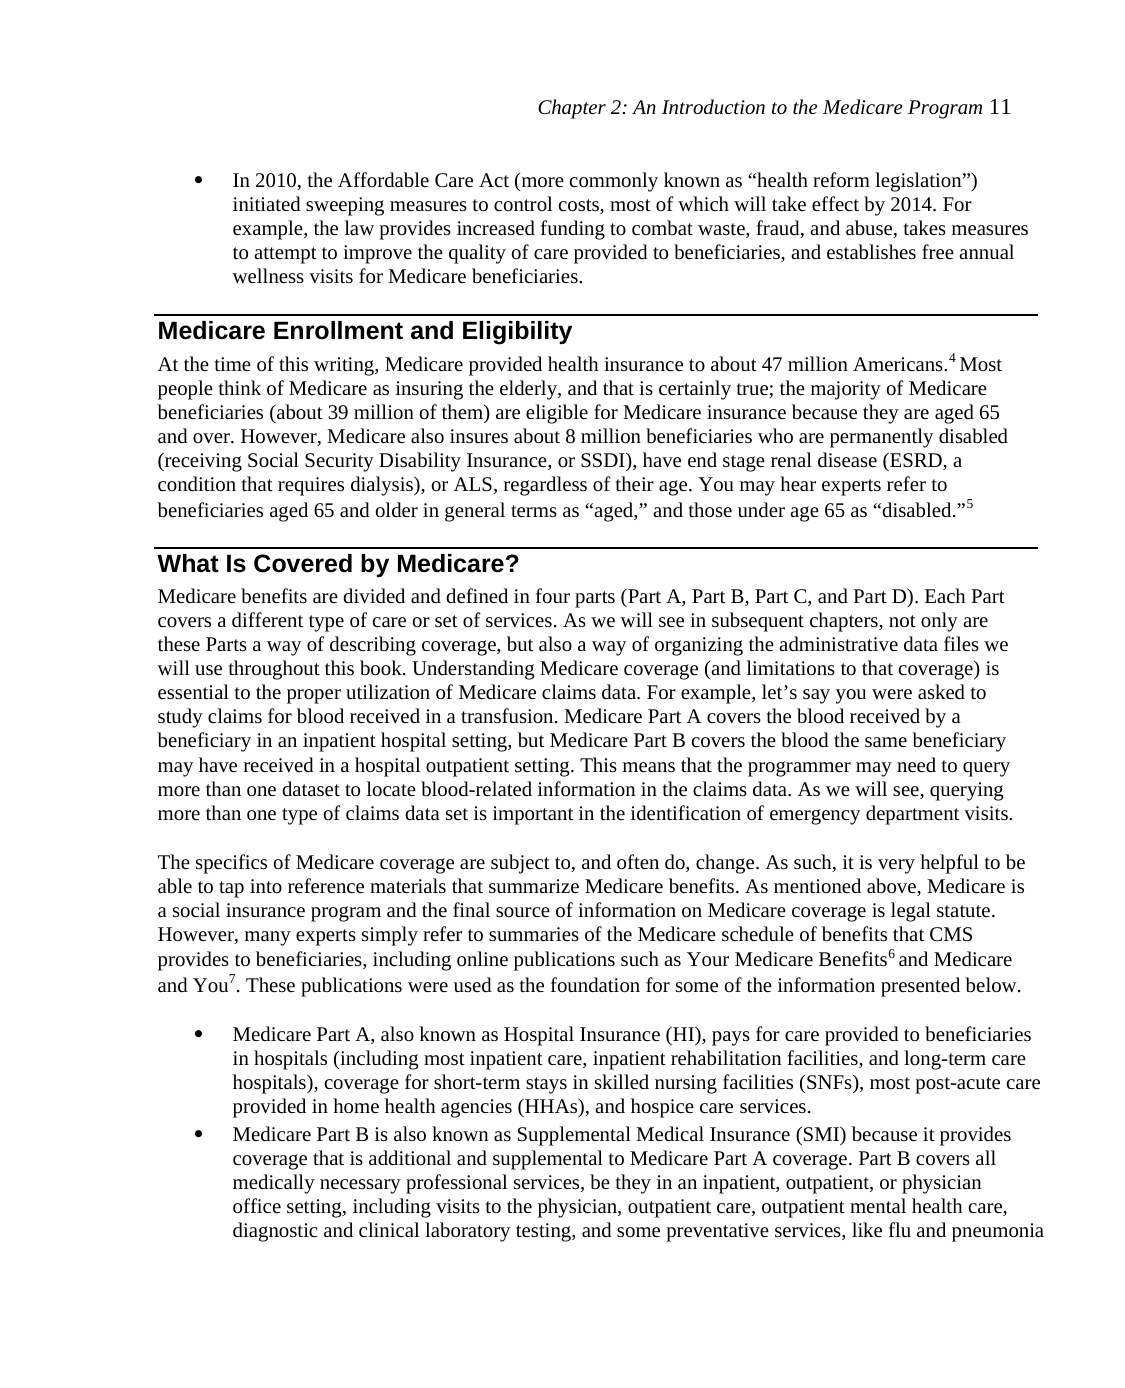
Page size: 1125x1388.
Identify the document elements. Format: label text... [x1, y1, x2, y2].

subtitle What Is Covered by Medicare? [157, 543, 1077, 578]
text The specifics of Medicare coverage are subject to, and often do, change. As such, it is very helpful to be able to tap into reference materials that summarize Medicare benefits. As mentioned above, Medicare is a social insurance program and the final source of information on Medicare coverage is legal statute. [157, 850, 1026, 922]
list Medicare Part B is also known as Supplemental Medical Insurance (SMI) because it provides coverage that is additional and supplemental to Medicare Part A coverage. Part B covers all medically necessary professional services, be they in an inpatient, outpatient, or physician office setting, including visits to the physician, outpatient care, outpatient mental health care, [195, 1122, 1012, 1218]
subtitle Medicare Enrollment and Eligibility [157, 309, 1077, 345]
text At the time of this writing, Medicare provided health insurance to about 47 million Americans.4 Most people think of Medicare as insuring the elderly, and that is certainly true; the majority of Medicare beneficiaries (about 39 million of them) are eligible for Medicare insurance because they are aged 65 and over. However, Medicare also insures about 8 million beneficiaries who are permanently disabled (receiving Social Security Disability Insurance, or SSDI), have end stage renal disease (ESRD, a condition that requires dialysis), or ALS, regardless of their age. You may hear experts refer to beneficiaries aged 65 and older in general terms as “aged,” and those under age 65 as “disabled.”5 [157, 350, 1011, 522]
text However, many experts simply refer to summaries of the Medicare schedule of benefits that CMS provides to beneficiaries, including online publications such as Your Medicare Benefits6 and Medicare and You7. These publications were used as the foundation for some of the information presented below. [157, 923, 1024, 997]
list Medicare Part A, also known as Hospital Insurance (HI), pays for care provided to beneficiaries in hospitals (including most inpatient care, inpatient rehabilitation facilities, and long-term care hospitals), coverage for short-term stays in skilled nursing facilities (SNFs), most post-acute care provided in home health agencies (HHAs), and hospice care services. [195, 1022, 1042, 1118]
list In 2010, the Affordable Care Act (more commonly known as “health reform legislation”) initiated sweeping measures to control costs, most of which will take effect by 2014. For example, the law provides increased funding to combat waste, fraud, and abuse, takes measures to attempt to improve the quality of care provided to beneficiaries, and establishes free annual wellness visits for Medicare beneficiaries. [195, 168, 1029, 288]
text diagnostic and clinical laboratory testing, and some preventative services, like flu and pneumonia [232, 1218, 1077, 1242]
text Medicare benefits are divided and defined in four parts (Part A, Part B, Part C, and Part D). Each Part covers a different type of care or set of services. As we will see in subsequent chapters, not only are these Parts a way of describing coverage, but also a way of organizing the administrative data files we will use throughout this book. Understanding Medicare coverage (and limitations to that coverage) is essential to the proper utilization of Medicare claims data. For example, let’s say you were asked to study claims for blood received in a transfusion. Medicare Part A covers the blood received by a beneficiary in an inpatient hospital setting, but Medicare Part B covers the blood the same beneficiary may have received in a hospital outpatient setting. This means that the programmer may need to query more than one dataset to locate blood-related information in the claims data. As we will see, querying more than one type of claims data set is important in the identification of emergency department visits. [157, 584, 1016, 825]
